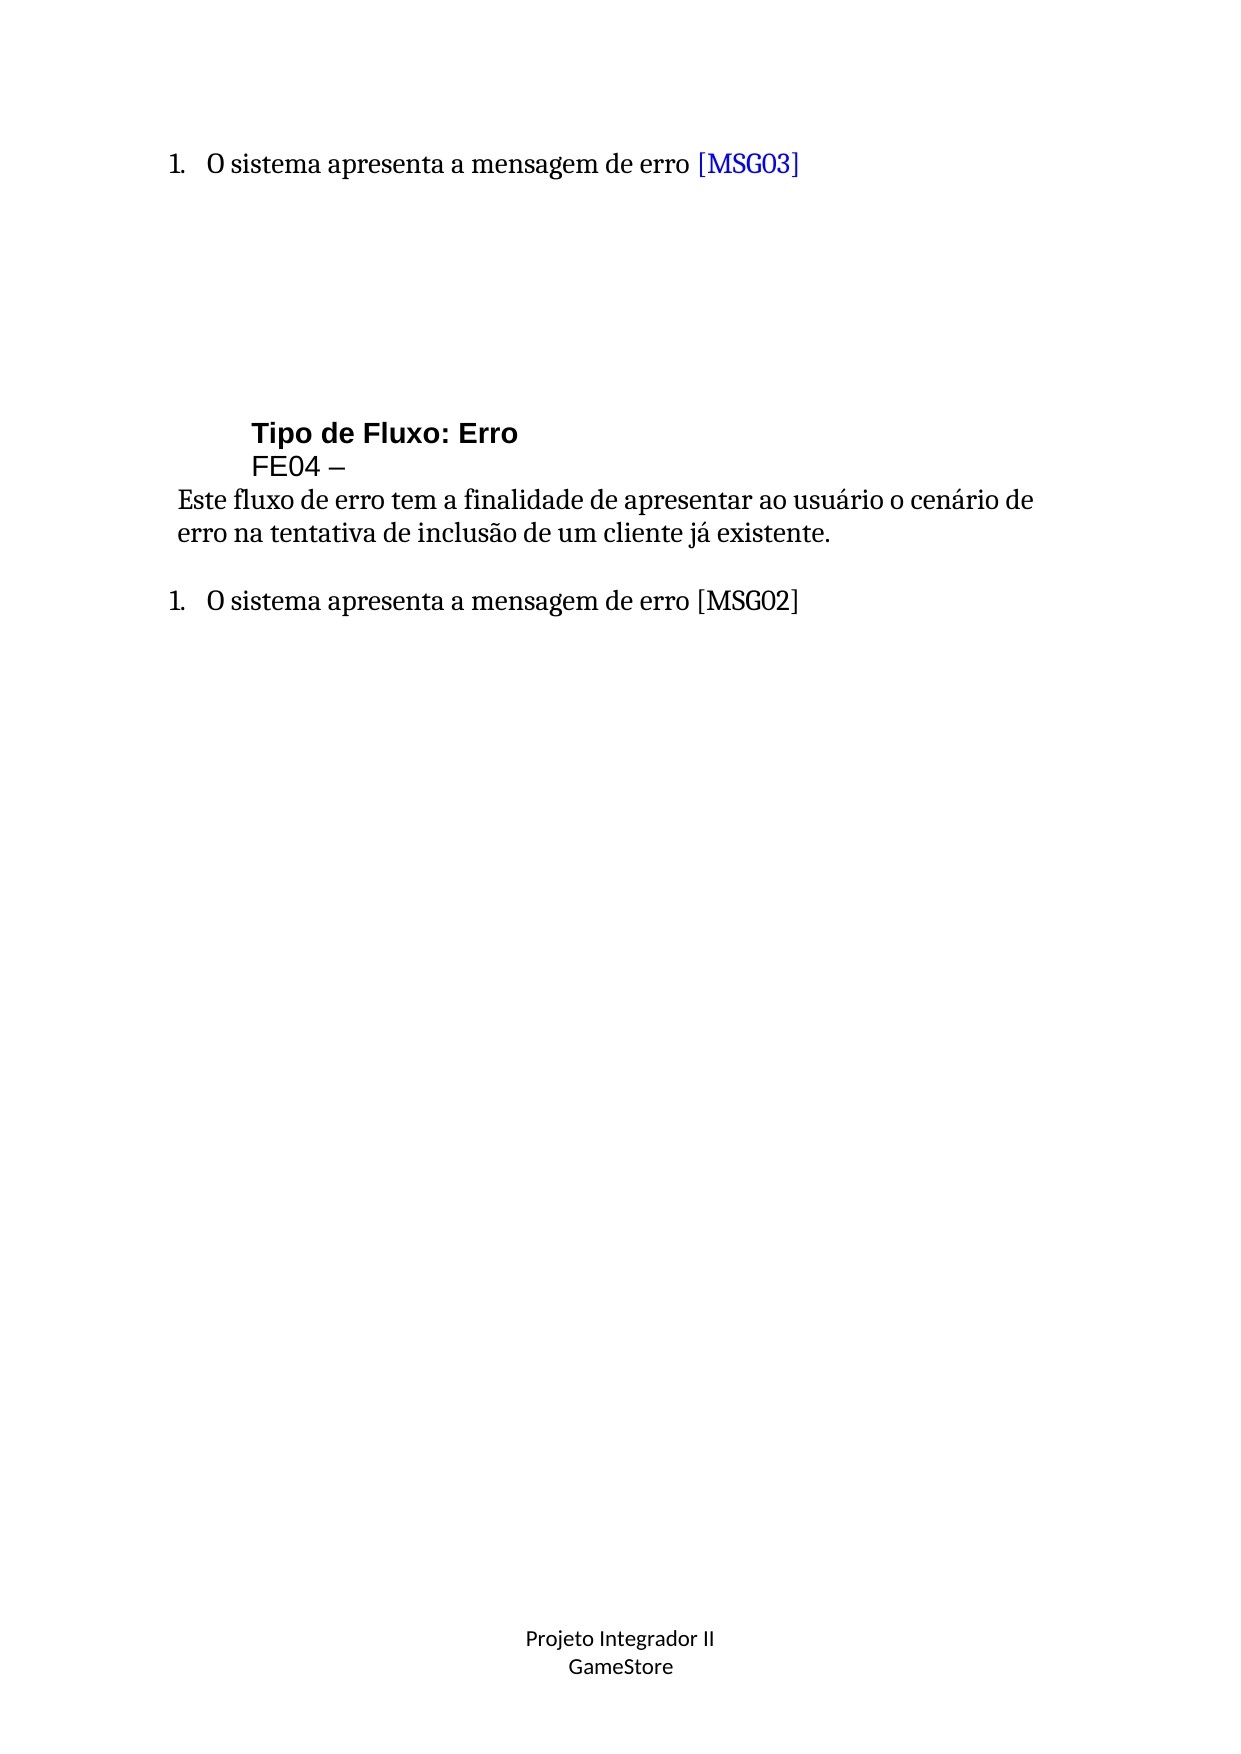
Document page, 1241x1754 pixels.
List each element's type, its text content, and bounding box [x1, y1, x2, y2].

text Este fluxo de erro tem a finalidade de apresentar ao usuário o cenário de erro na tentativa de inclusão de um cliente já existente. [177, 483, 1063, 550]
text Tipo de Fluxo: Erro [177, 416, 1063, 449]
list O sistema apresenta a mensagem de erro [MSG02] [169, 584, 1063, 617]
list O sistema apresenta a mensagem de erro [MSG03] [169, 148, 1063, 181]
text FE04 – [177, 449, 1063, 483]
